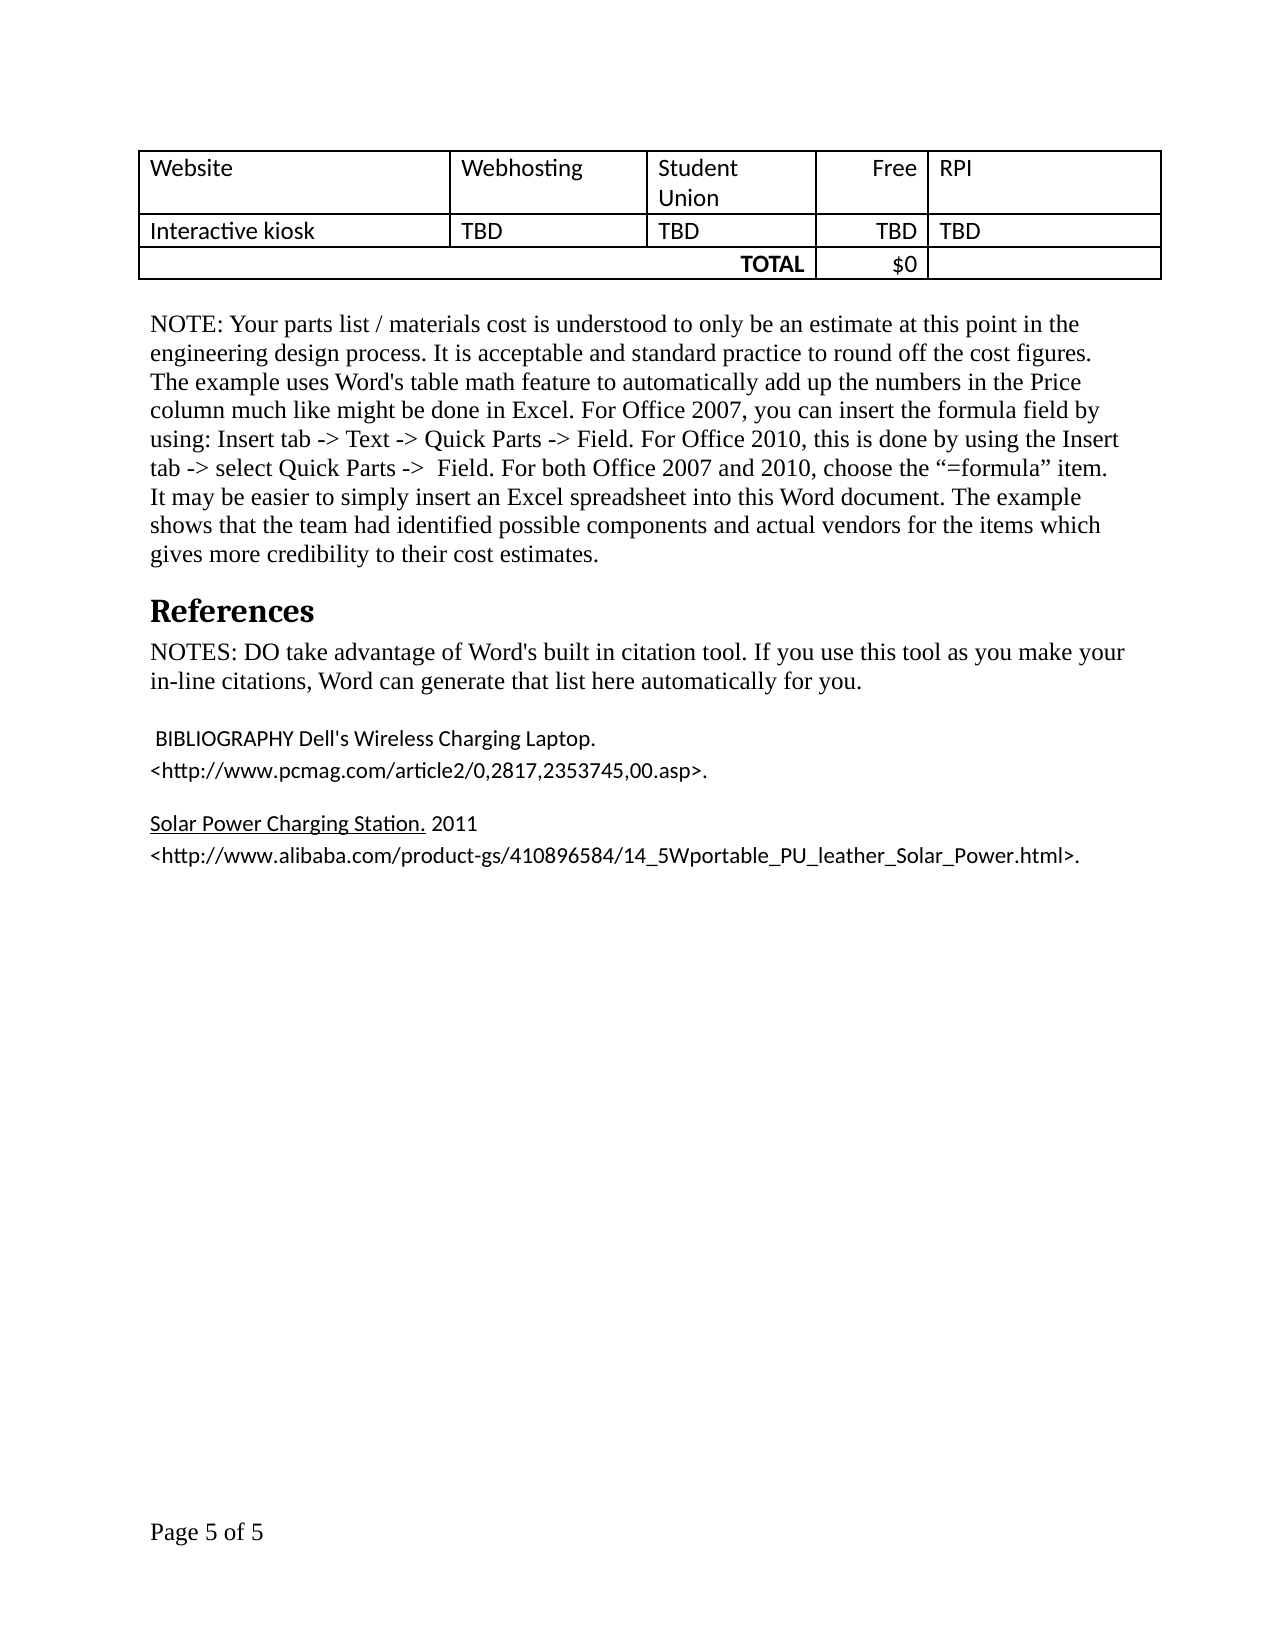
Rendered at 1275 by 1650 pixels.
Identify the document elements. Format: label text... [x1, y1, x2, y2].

table_cell [929, 248, 1160, 278]
subtitle References [150, 593, 1125, 631]
table_cell Student Union [648, 152, 815, 213]
table_cell Interactive kiosk [140, 215, 449, 246]
table_cell TBD [451, 215, 646, 246]
text NOTE: Your parts list / materials cost is understood to only be an estimate at this point in the engineering design process. It is acceptable and standard practice to round off the cost figures. The example uses Word's table math feature to automatically add up the numbers in the Price column much like might be done in Excel. For Office 2007, you can insert the formula field by using: Insert tab -> Text -> Quick Parts -> Field. For Office 2010, this is done by using the Insert tab -> select Quick Parts -> Field. For both Office 2007 and 2010, choose the “=formula” item. [150, 309, 1125, 482]
table_cell RPI [929, 152, 1160, 213]
table_cell Webhosting [451, 152, 646, 213]
table_cell Free [817, 152, 927, 213]
text It may be easier to simply insert an Excel spreadsheet into this Word document. The example shows that the team had identified possible components and actual vendors for the items which gives more credibility to their cost estimates. [150, 482, 1125, 568]
table_cell Website [140, 152, 449, 213]
table_cell $285 [817, 248, 927, 278]
table_cell TBD [817, 215, 927, 246]
table_cell TBD [648, 215, 815, 246]
table_cell TOTAL [140, 248, 815, 278]
text NOTES: DO take advantage of Word's built in citation tool. If you use this tool as you make your in-line citations, Word can generate that list here automatically for you. [150, 637, 1125, 695]
table_cell TBD [929, 215, 1160, 246]
